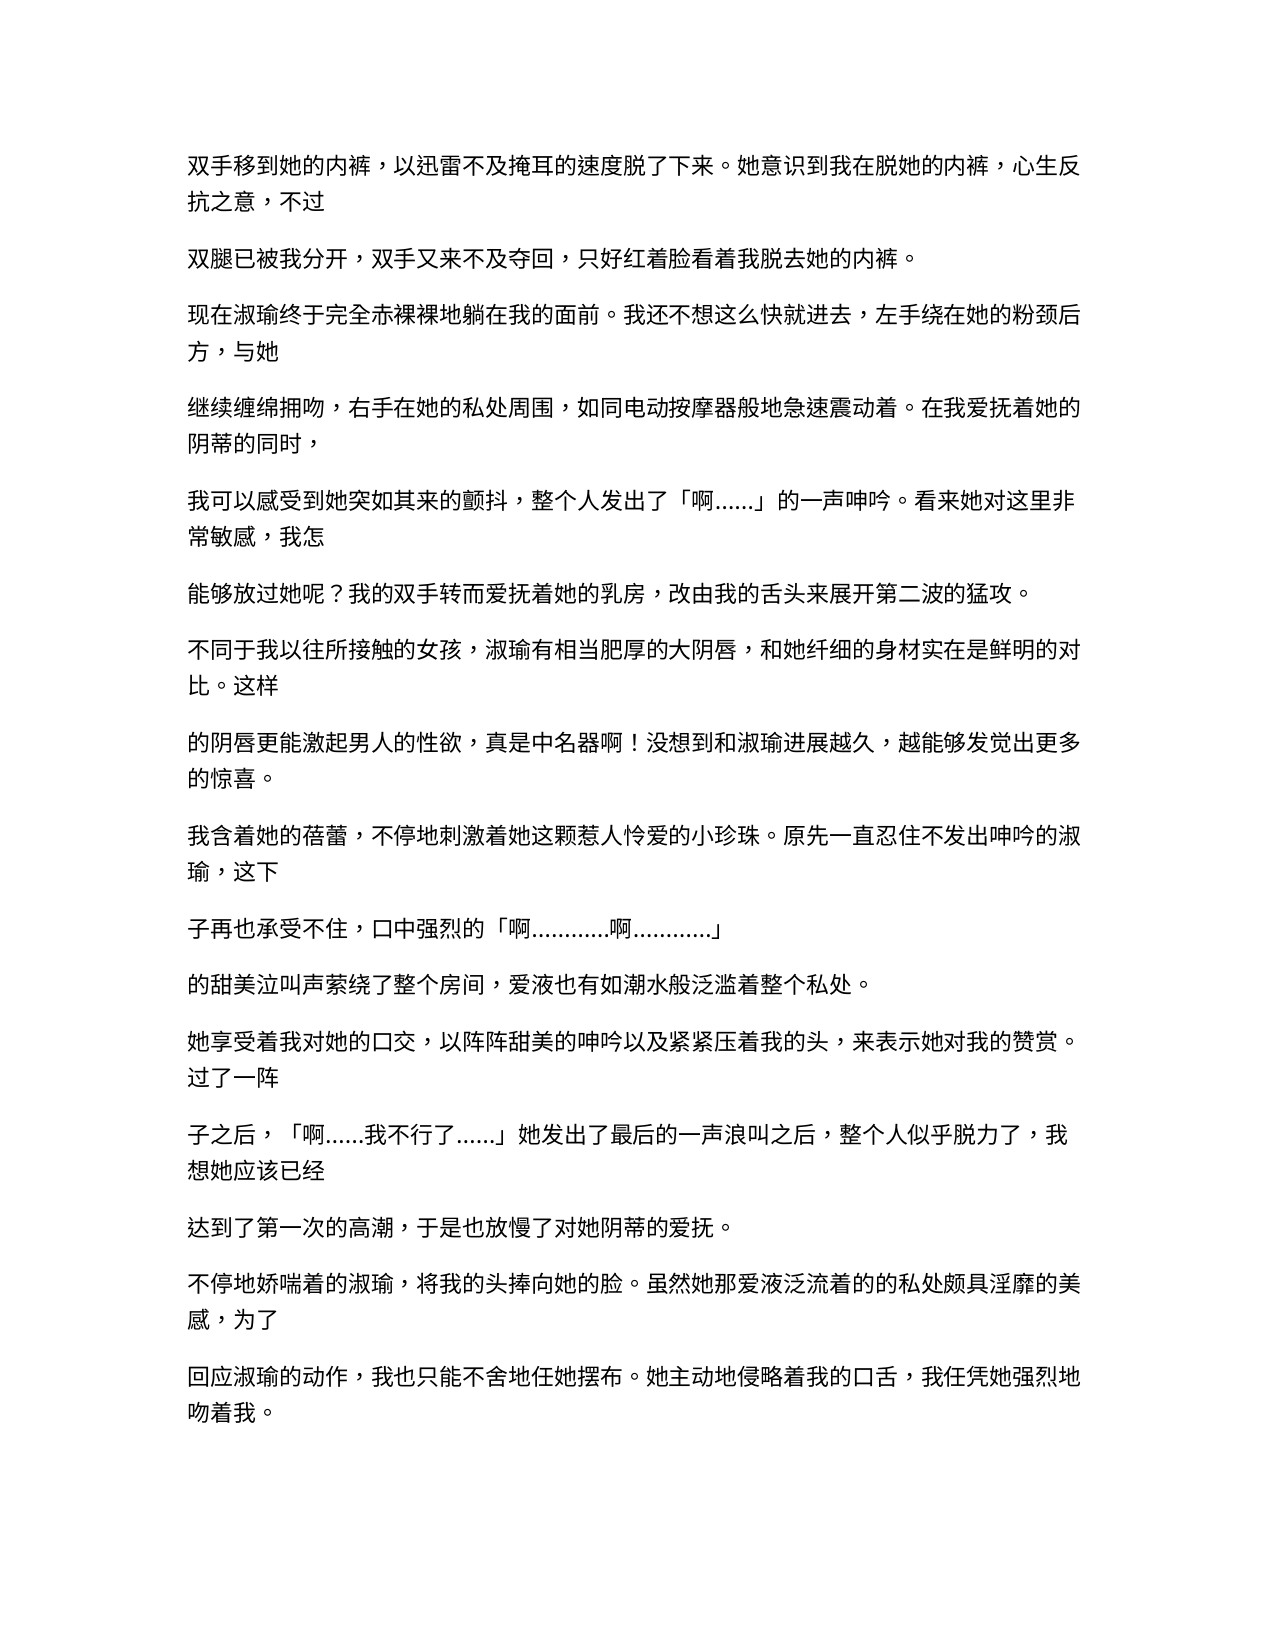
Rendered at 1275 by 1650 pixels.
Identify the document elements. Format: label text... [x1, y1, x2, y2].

text 双手移到她的内裤，以迅雷不及掩耳的速度脱了下来。她意识到我在脱她的内裤，心生反抗之意，不过 [187, 150, 1087, 217]
text 能够放过她呢？我的双手转而爱抚着她的乳房，改由我的舌头来展开第二波的猛攻。 [187, 578, 1087, 609]
text 回应淑瑜的动作，我也只能不舍地任她摆布。她主动地侵略着我的口舌，我任凭她强烈地吻着我。 [187, 1361, 1087, 1428]
text 子之后，「啊……我不行了……」她发出了最后的一声浪叫之后，整个人似乎脱力了，我想她应该已经 [187, 1119, 1087, 1186]
text 继续缠绵拥吻，右手在她的私处周围，如同电动按摩器般地急速震动着。在我爱抚着她的阴蒂的同时， [187, 392, 1087, 459]
text 不停地娇喘着的淑瑜，将我的头捧向她的脸。虽然她那爱液泛流着的的私处颇具淫靡的美感，为了 [187, 1268, 1087, 1335]
text 的阴唇更能激起男人的性欲，真是中名器啊！没想到和淑瑜进展越久，越能够发觉出更多的惊喜。 [187, 727, 1087, 794]
text 的甜美泣叫声萦绕了整个房间，爱液也有如潮水般泛滥着整个私处。 [187, 969, 1087, 1001]
text 我可以感受到她突如其来的颤抖，整个人发出了「啊……」的一声呻吟。看来她对这里非常敏感，我怎 [187, 485, 1087, 552]
text 她享受着我对她的口交，以阵阵甜美的呻吟以及紧紧压着我的头，来表示她对我的赞赏。过了一阵 [187, 1026, 1087, 1093]
text 不同于我以往所接触的女孩，淑瑜有相当肥厚的大阴唇，和她纤细的身材实在是鲜明的对比。这样 [187, 634, 1087, 702]
text 子再也承受不住，口中强烈的「啊…………啊…………」 [187, 912, 1087, 944]
text 现在淑瑜终于完全赤裸裸地躺在我的面前。我还不想这么快就进去，左手绕在她的粉颈后方，与她 [187, 299, 1087, 367]
text 达到了第一次的高潮，于是也放慢了对她阴蒂的爱抚。 [187, 1211, 1087, 1243]
text 我含着她的蓓蕾，不停地刺激着她这颗惹人怜爱的小珍珠。原先一直忍住不发出呻吟的淑瑜，这下 [187, 820, 1087, 887]
text 双腿已被我分开，双手又来不及夺回，只好红着脸看着我脱去她的内裤。 [187, 243, 1087, 274]
